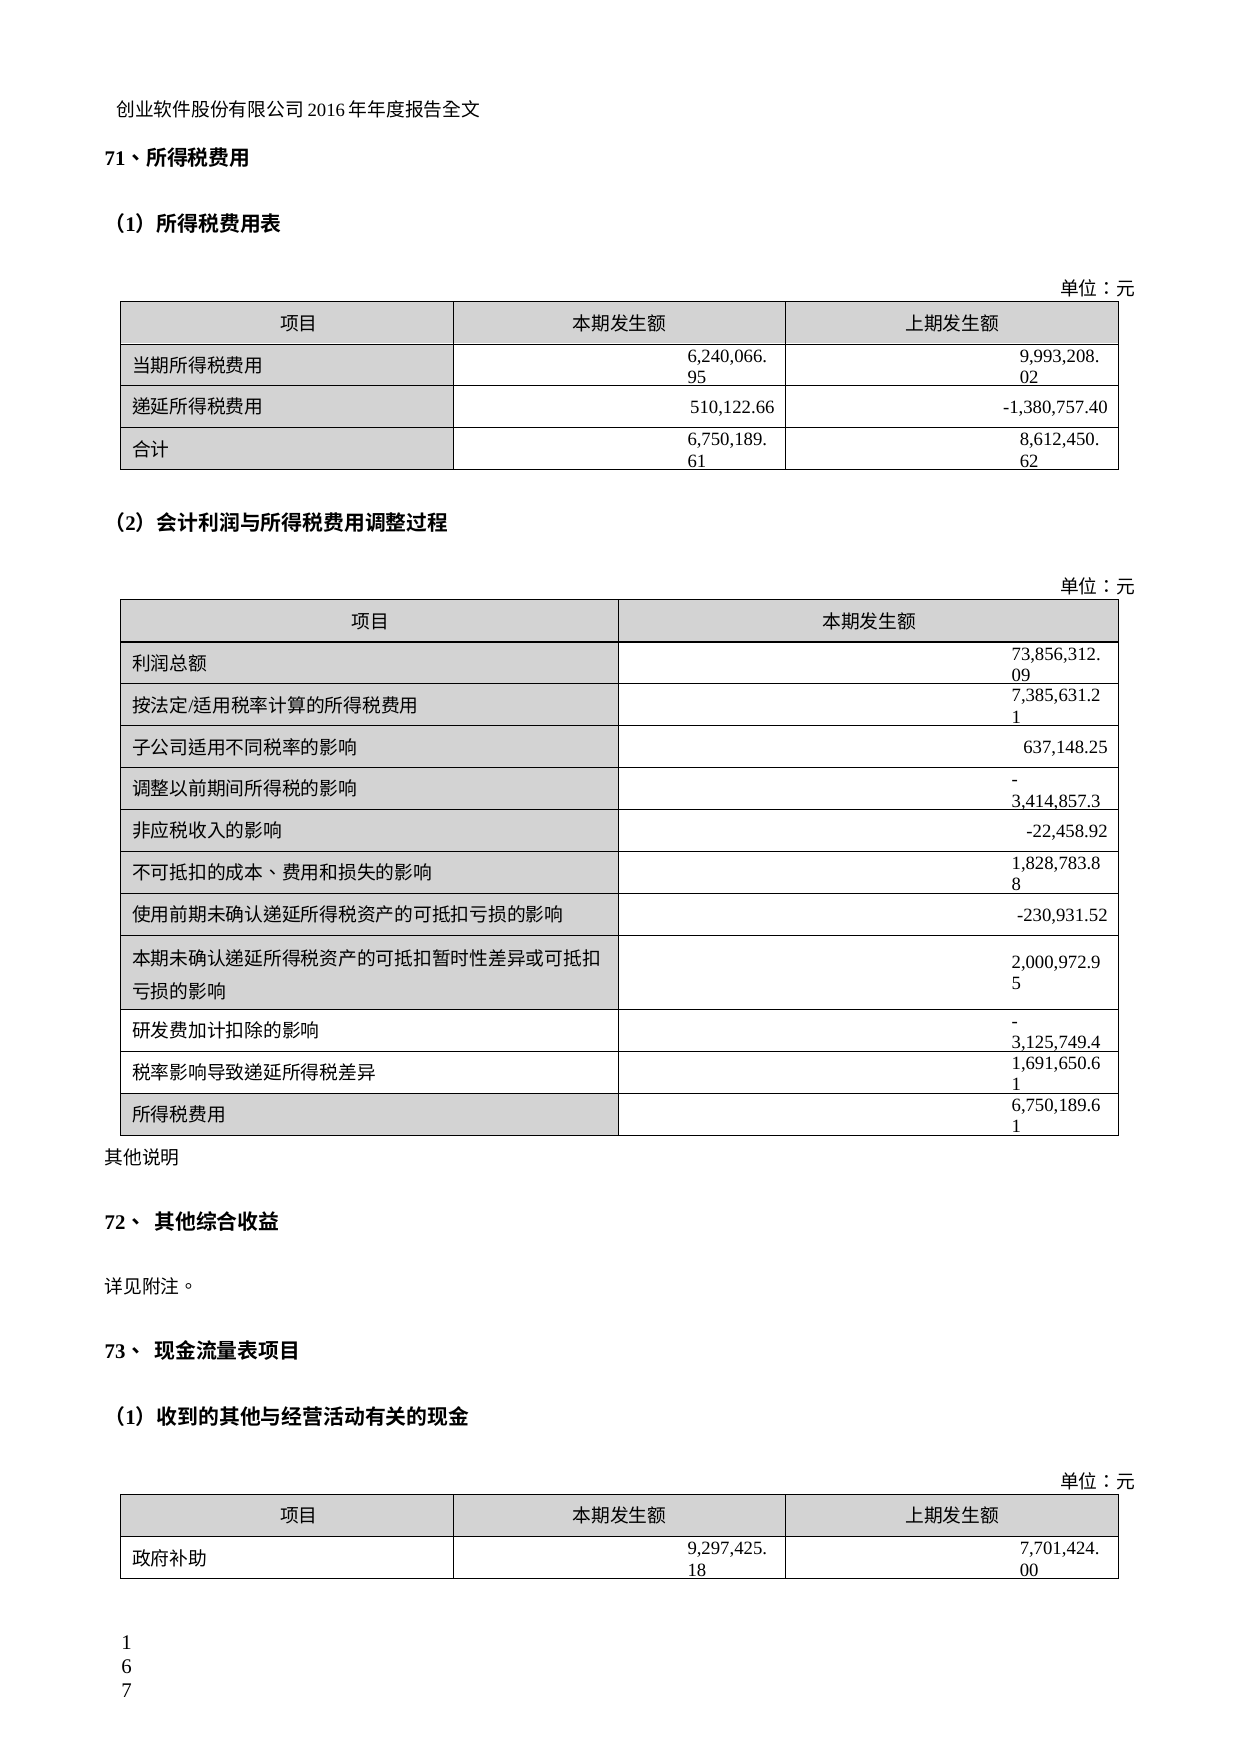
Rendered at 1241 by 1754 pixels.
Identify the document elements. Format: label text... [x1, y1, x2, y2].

text （1）收到的其他与经营活动有关的现金 [104, 1402, 1135, 1431]
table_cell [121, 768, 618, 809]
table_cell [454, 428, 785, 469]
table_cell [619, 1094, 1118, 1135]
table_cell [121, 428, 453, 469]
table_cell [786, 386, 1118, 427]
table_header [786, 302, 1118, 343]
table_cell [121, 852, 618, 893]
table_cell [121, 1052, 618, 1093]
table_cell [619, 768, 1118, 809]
text 单位：元 [104, 574, 1135, 599]
text 详见附注。 [104, 1273, 1135, 1299]
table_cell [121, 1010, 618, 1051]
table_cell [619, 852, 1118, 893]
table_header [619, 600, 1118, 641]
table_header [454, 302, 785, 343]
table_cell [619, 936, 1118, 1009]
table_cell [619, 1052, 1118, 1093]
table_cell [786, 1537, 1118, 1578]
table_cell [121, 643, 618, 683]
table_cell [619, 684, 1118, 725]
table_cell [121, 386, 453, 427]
text 单位：元 [104, 275, 1135, 301]
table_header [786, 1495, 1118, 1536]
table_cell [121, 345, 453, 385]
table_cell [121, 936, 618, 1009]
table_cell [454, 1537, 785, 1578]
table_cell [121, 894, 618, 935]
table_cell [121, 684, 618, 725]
text 其他说明 [104, 1144, 1135, 1170]
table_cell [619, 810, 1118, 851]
text （2）会计利润与所得税费用调整过程 [104, 508, 1135, 536]
text 单位：元 [104, 1468, 1135, 1494]
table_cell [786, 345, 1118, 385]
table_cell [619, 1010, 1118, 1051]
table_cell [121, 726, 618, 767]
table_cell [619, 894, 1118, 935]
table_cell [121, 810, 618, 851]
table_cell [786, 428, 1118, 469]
text 72、 其他综合收益 [104, 1207, 1135, 1236]
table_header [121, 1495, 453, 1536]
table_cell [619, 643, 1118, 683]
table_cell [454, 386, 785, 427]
text （1）所得税费用表 [104, 209, 1135, 238]
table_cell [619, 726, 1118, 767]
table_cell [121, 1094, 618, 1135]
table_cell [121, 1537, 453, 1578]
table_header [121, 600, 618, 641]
text 73、 现金流量表项目 [104, 1336, 1135, 1365]
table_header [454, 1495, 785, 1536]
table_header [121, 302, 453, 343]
text 71、所得税费用 [104, 143, 1135, 172]
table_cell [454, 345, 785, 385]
